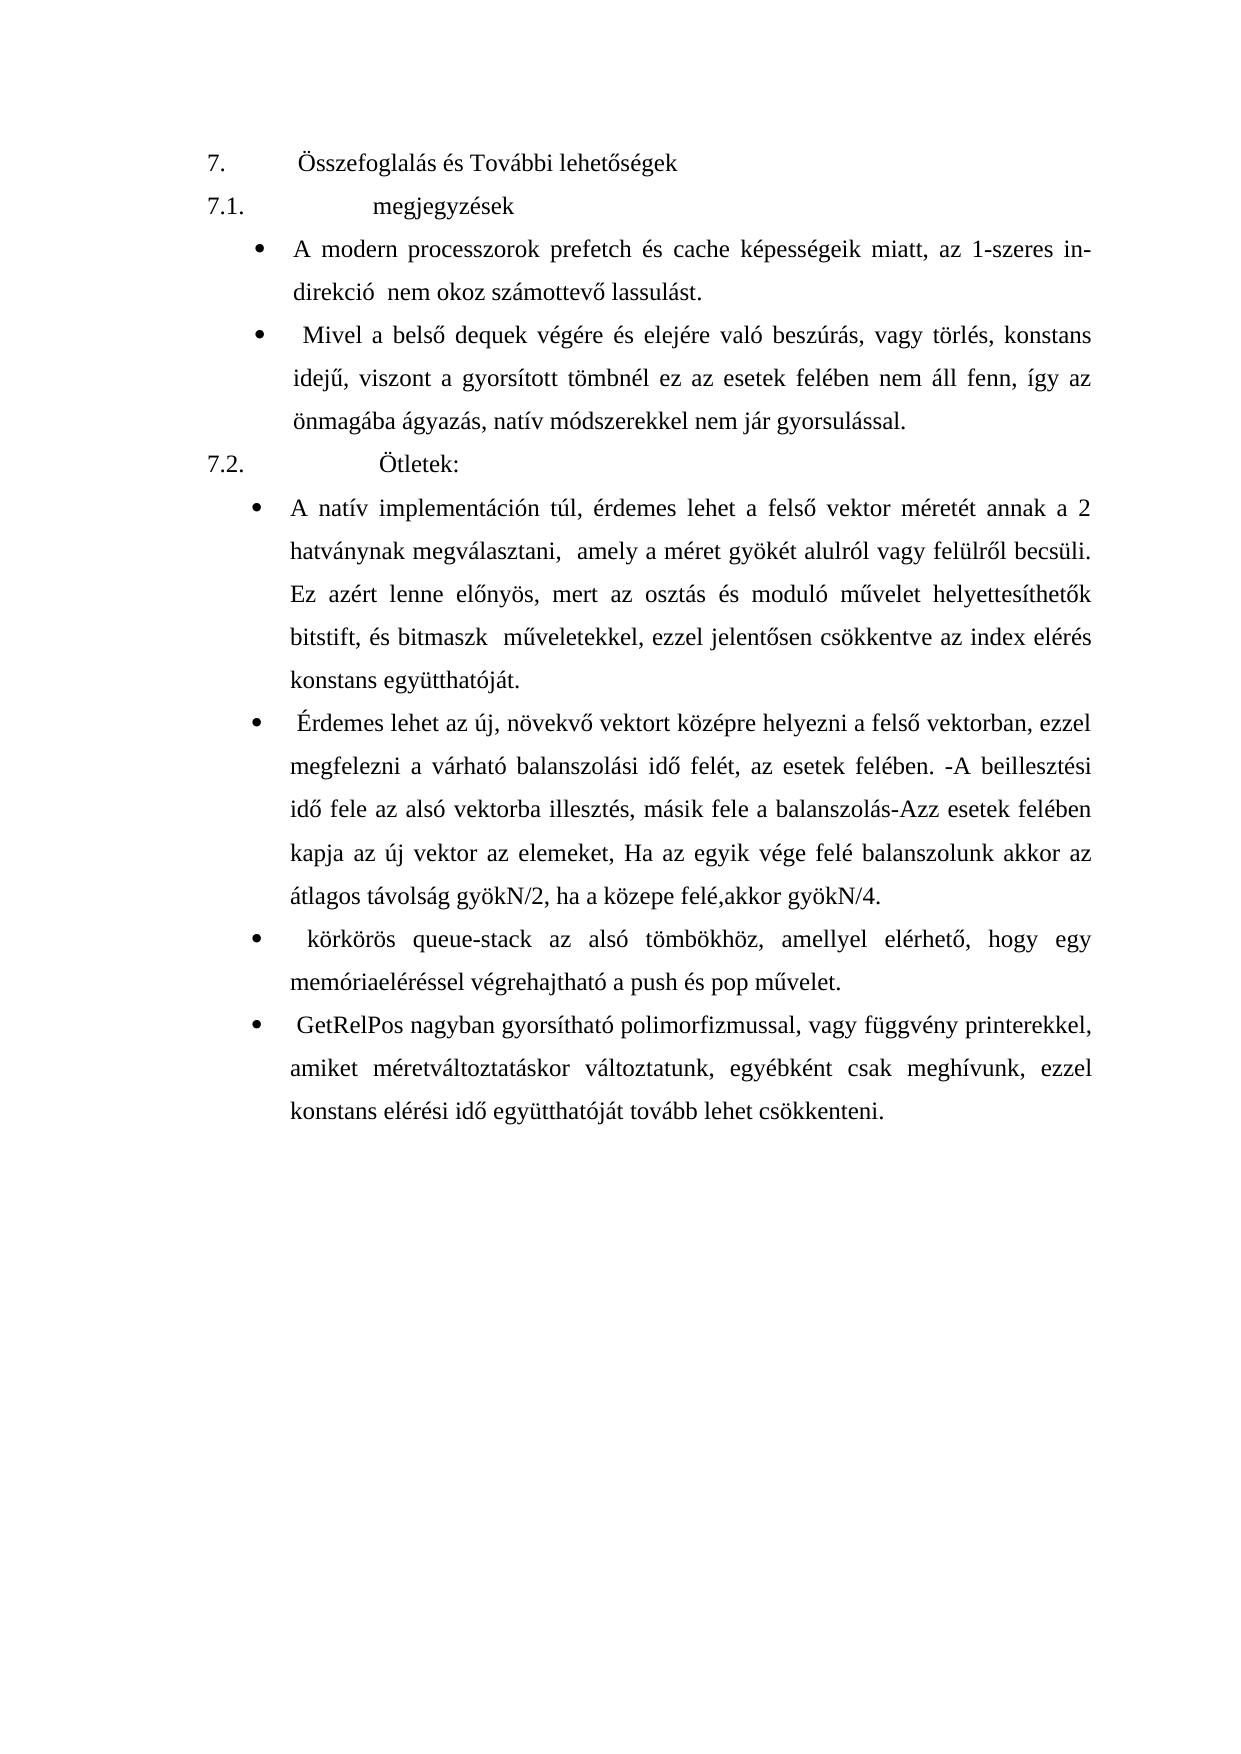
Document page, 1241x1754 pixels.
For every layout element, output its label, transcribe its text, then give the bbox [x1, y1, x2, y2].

list körkörös queue-stack az alsó tömbökhöz, amellyel elérhető, hogy egy memóriaeléréssel végrehajtható a push és pop művelet. [252, 924, 1092, 996]
list GetRelPos nagyban gyorsítható polimorfizmussal, vagy függvény printerekkel, amiket méretváltoztatáskor változtatunk, egyébként csak meghívunk, ezzel konstans elérési idő együtthatóját tovább lehet csökkenteni. [252, 1010, 1092, 1125]
list Érdemes lehet az új, növekvő vektort középre helyezni a felső vektorban, ezzel megfelezni a várható balanszolási idő felét, az esetek felében. -A beillesztési idő fele az alsó vektorba illesztés, másik fele a balanszolás-Azz esetek felében kapja az új vektor az elemeket, Ha az egyik vége felé balanszolunk akkor az átlagos távolság gyökN/2, ha a közepe felé,akkor gyökN/4. [252, 708, 1092, 909]
list A modern processzorok prefetch és cache képességeik miatt, az 1-szeres in-direkció nem okoz számottevő lassulást. [255, 234, 1092, 306]
text 7. Összefoglalás és További lehetőségek [148, 148, 1092, 176]
list Mivel a belső dequek végére és elejére való beszúrás, vagy törlés, konstans idejű, viszont a gyorsított tömbnél ez az esetek felében nem áll fenn, így az önmagába ágyazás, natív módszerekkel nem jár gyorsulással. [255, 320, 1092, 435]
text 7.1. megjegyzések [148, 191, 1092, 219]
list A natív implementáción túl, érdemes lehet a felső vektor méretét annak a 2 hatványnak megválasztani, amely a méret gyökét alulról vagy felülről becsüli. Ez azért lenne előnyös, mert az osztás és moduló művelet helyettesíthetők bitstift, és bitmaszk műveletekkel, ezzel jelentősen csökkentve az index elérés konstans együtthatóját. [252, 493, 1092, 694]
text 7.2. Ötletek: [148, 449, 1092, 478]
